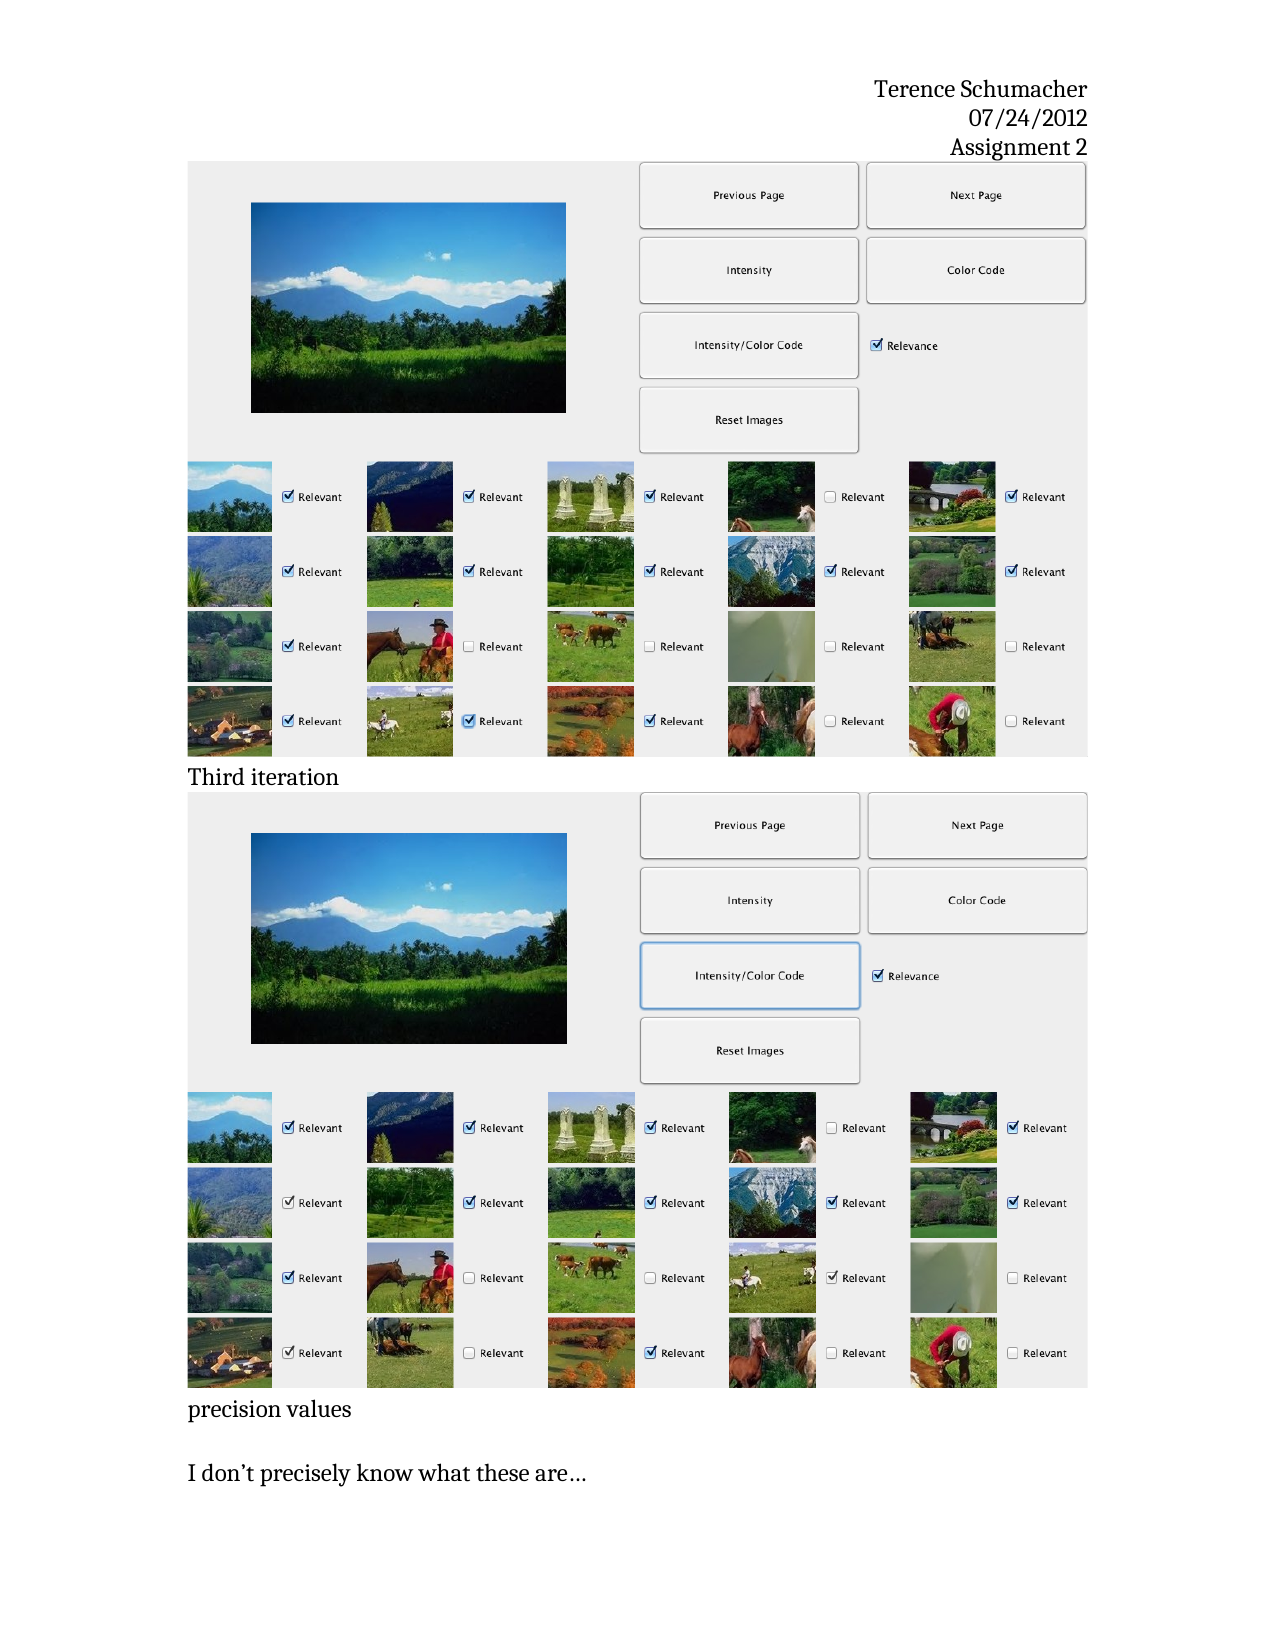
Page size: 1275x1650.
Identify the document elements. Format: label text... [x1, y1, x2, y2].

picture [187, 792, 1088, 1388]
text Third iteration [187, 757, 1087, 792]
text precision values [187, 1388, 1087, 1423]
picture [187, 161, 1088, 757]
text I don’t precisely know what these are… [187, 1459, 1087, 1488]
